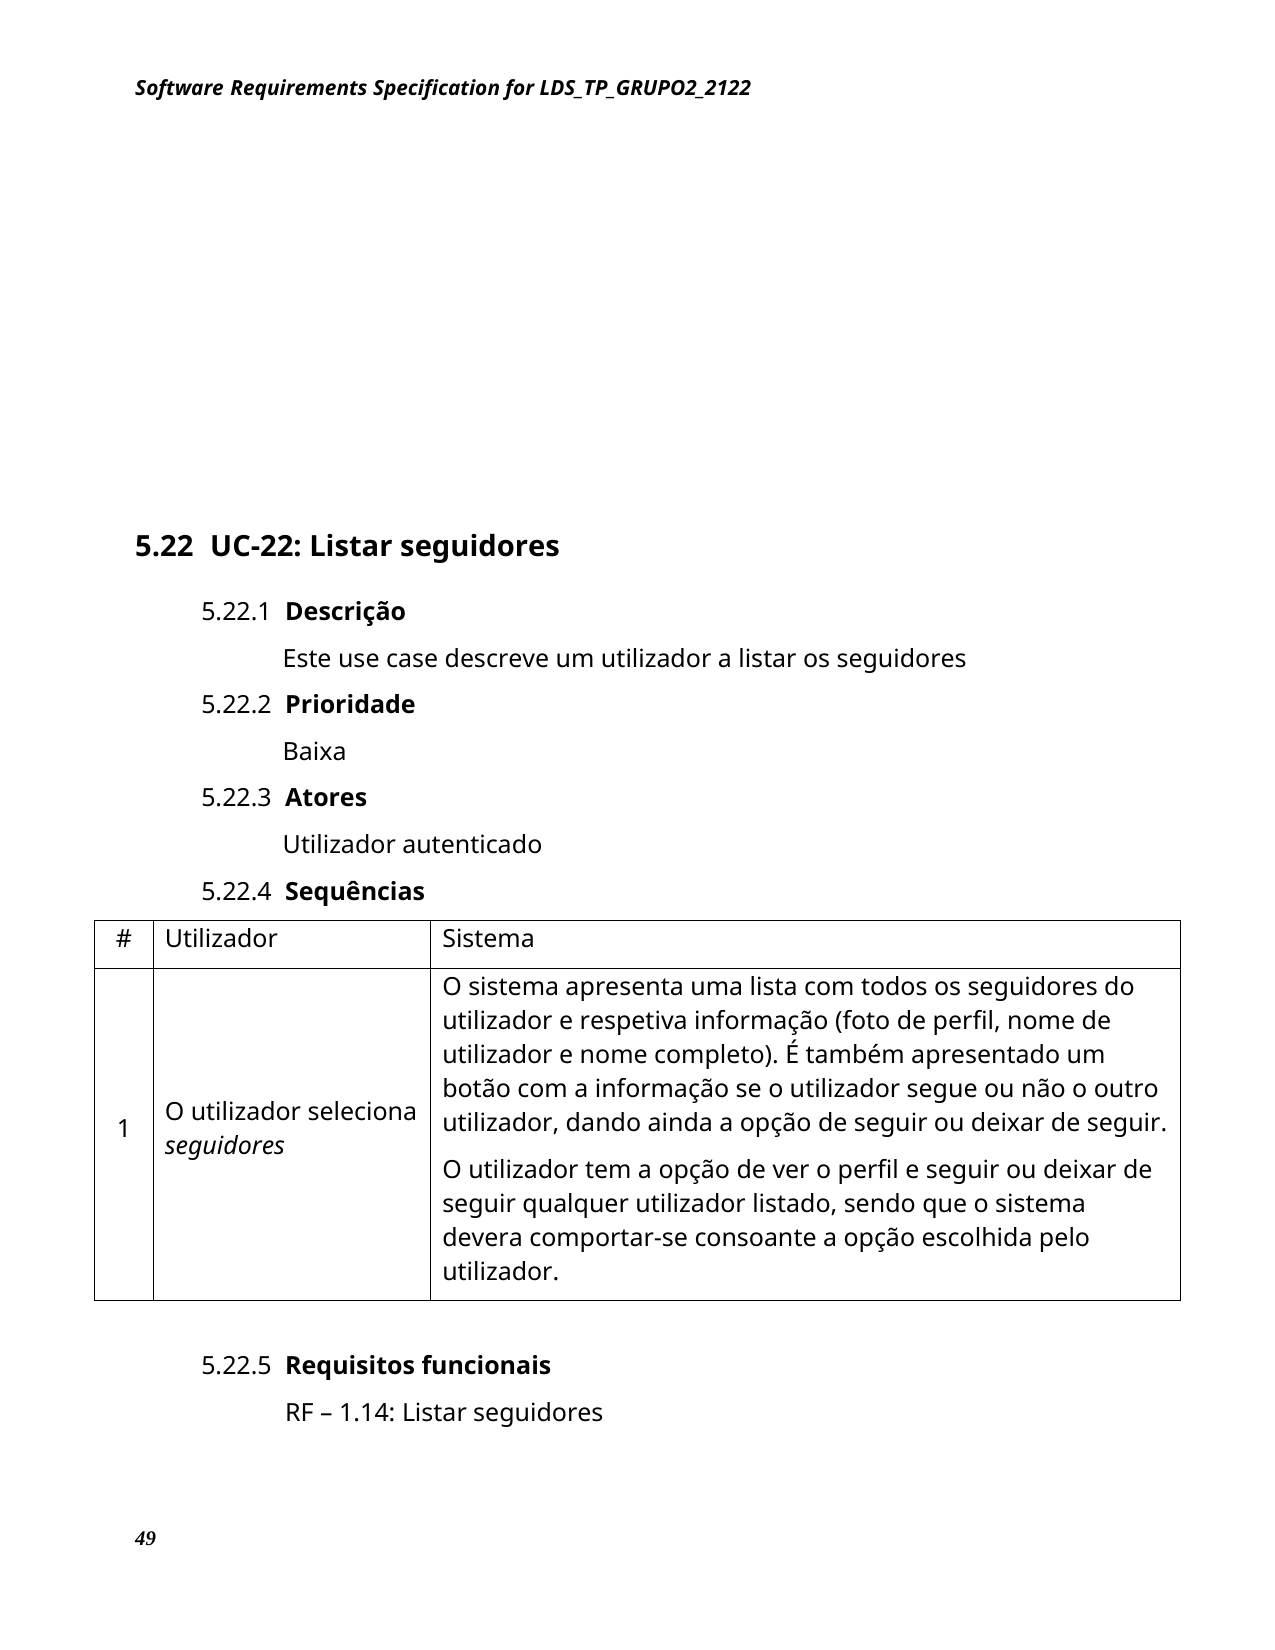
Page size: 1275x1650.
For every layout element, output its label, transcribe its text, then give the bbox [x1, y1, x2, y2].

table_cell O utilizador seleciona seguidores [154, 969, 430, 1300]
table_header Sistema [431, 921, 1180, 967]
text RF – 1.14: Listar seguidores [276, 1394, 1140, 1428]
text 5.22.2 Prioridade [201, 687, 1140, 721]
table_header Utilizador [154, 921, 430, 967]
subtitle UC-22: Listar seguidores [135, 525, 1140, 565]
text 5.22.5 Requisitos funcionais [201, 1348, 1140, 1382]
text Este use case descreve um utilizador a listar os seguidores [275, 640, 1140, 674]
table_cell 1 [95, 969, 153, 1300]
table_header # [95, 921, 153, 967]
text 5.22.1 Descrição [201, 594, 1140, 628]
text 5.22.3 Atores [201, 780, 1140, 814]
text Baixa [275, 733, 1140, 768]
text Utilizador autenticado [275, 827, 1140, 861]
text 5.22.4 Sequências [201, 873, 1140, 907]
table_cell O sistema apresenta uma lista com todos os seguidores do utilizador e respetiva informação (foto de perfil, nome de utilizador e nome completo). É também apresentado um botão com a informação se o utilizador segue ou não o outro utilizador, dando ainda a opção de seguir ou deixar de seguir. O utilizador tem a opção de ver o perfil e seguir ou deixar de seguir qualquer utilizador listado, sendo que o sistema devera comportar-se consoante a opção escolhida pelo utilizador. [431, 969, 1180, 1300]
